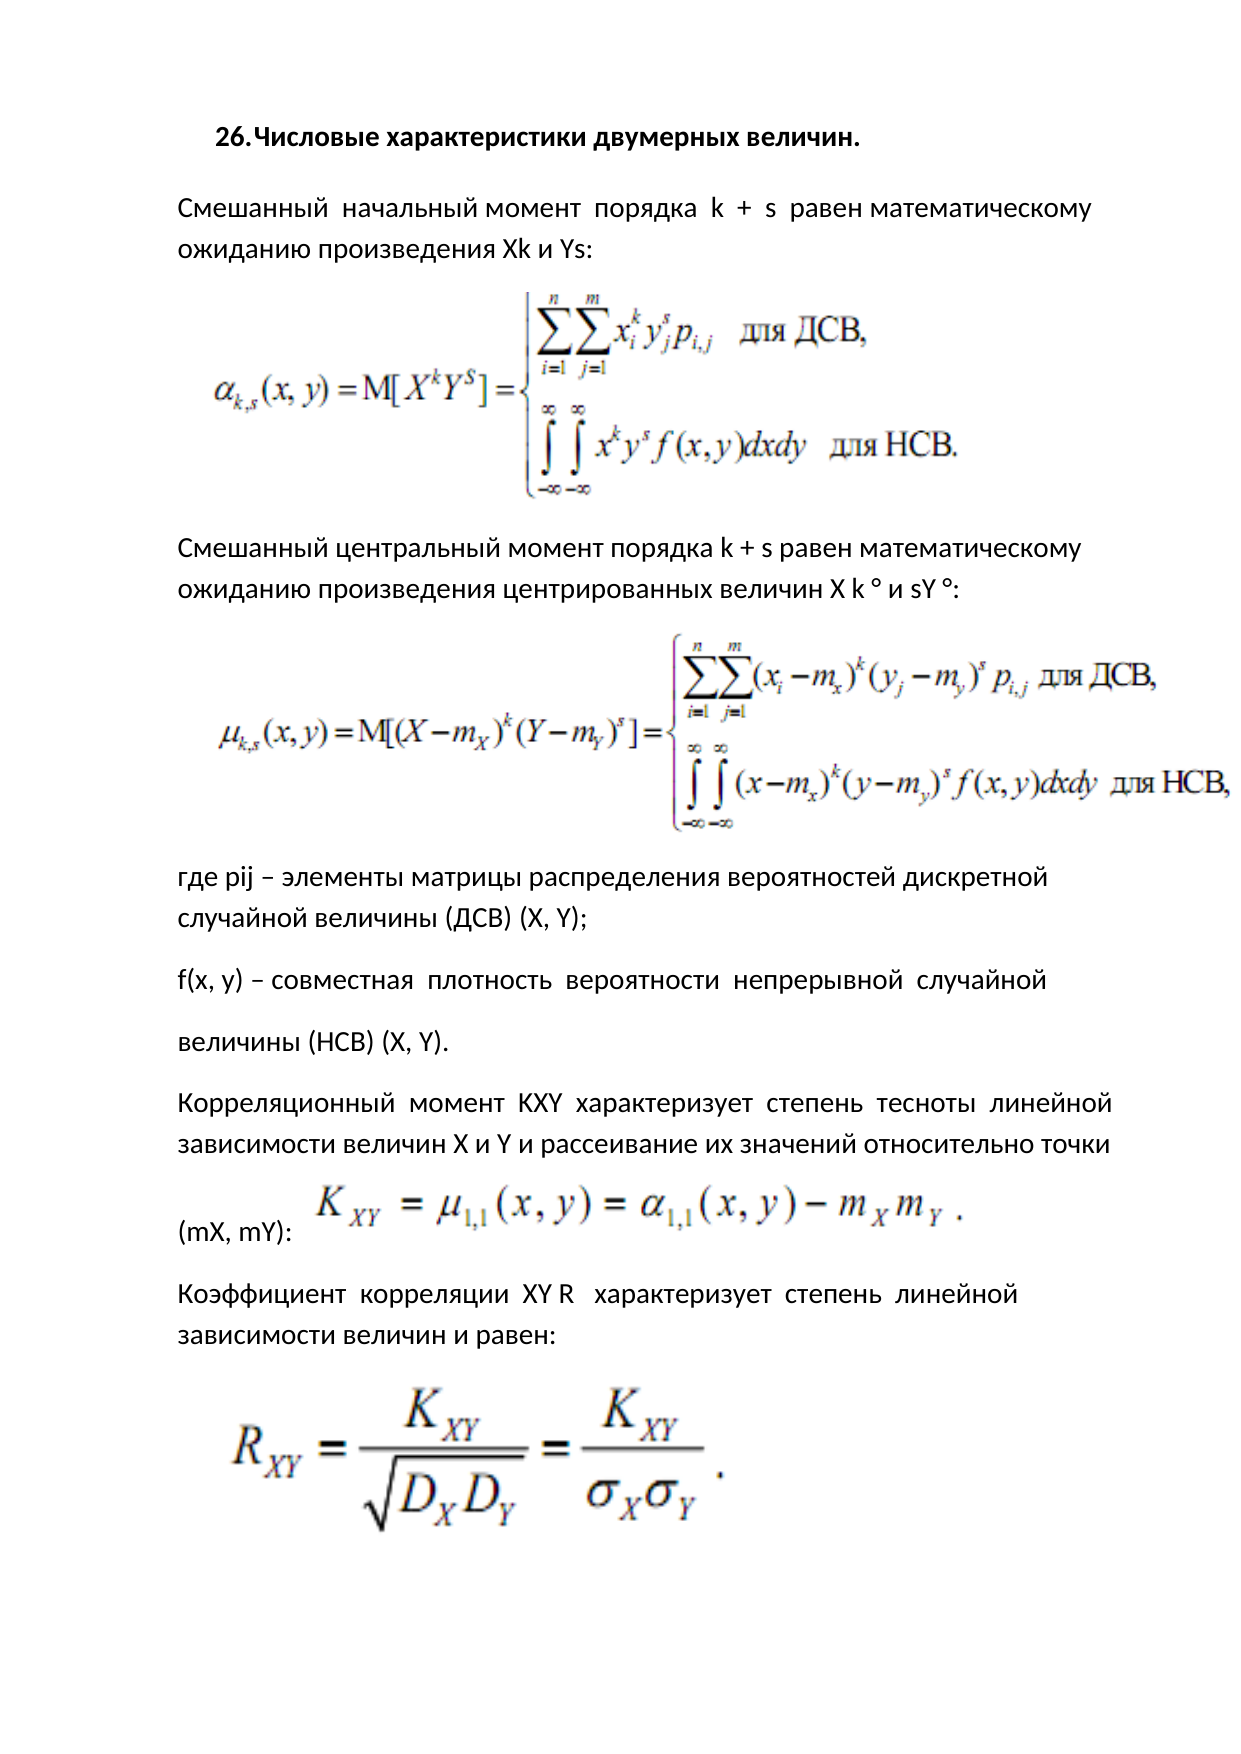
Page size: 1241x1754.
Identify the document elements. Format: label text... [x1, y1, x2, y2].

text Смешанный центральный момент порядка k + s равен математическому ожиданию произведения центрированных величин X k ° и sY °: [177, 529, 1152, 606]
picture [305, 1166, 981, 1242]
text величины (НСВ) (X, Y). [177, 1023, 1152, 1058]
list Числовые характеристики двумерных величин. [215, 118, 1152, 154]
text Смешанный начальный момент порядка k + s равен математическому ожиданию произведения Xk и Ys: [177, 189, 1152, 266]
text Коэффициент корреляции XY R характеризует степень линейной зависимости величин и равен: [177, 1275, 1152, 1351]
picture [177, 1377, 748, 1552]
text f(x, y) – совместная плотность вероятности непрерывной случайной [177, 961, 1152, 997]
picture [177, 631, 1235, 834]
text где pij – элементы матрицы распределения вероятностей дискретной случайной величины (ДСВ) (X, Y); [177, 858, 1152, 935]
picture [177, 292, 1026, 505]
